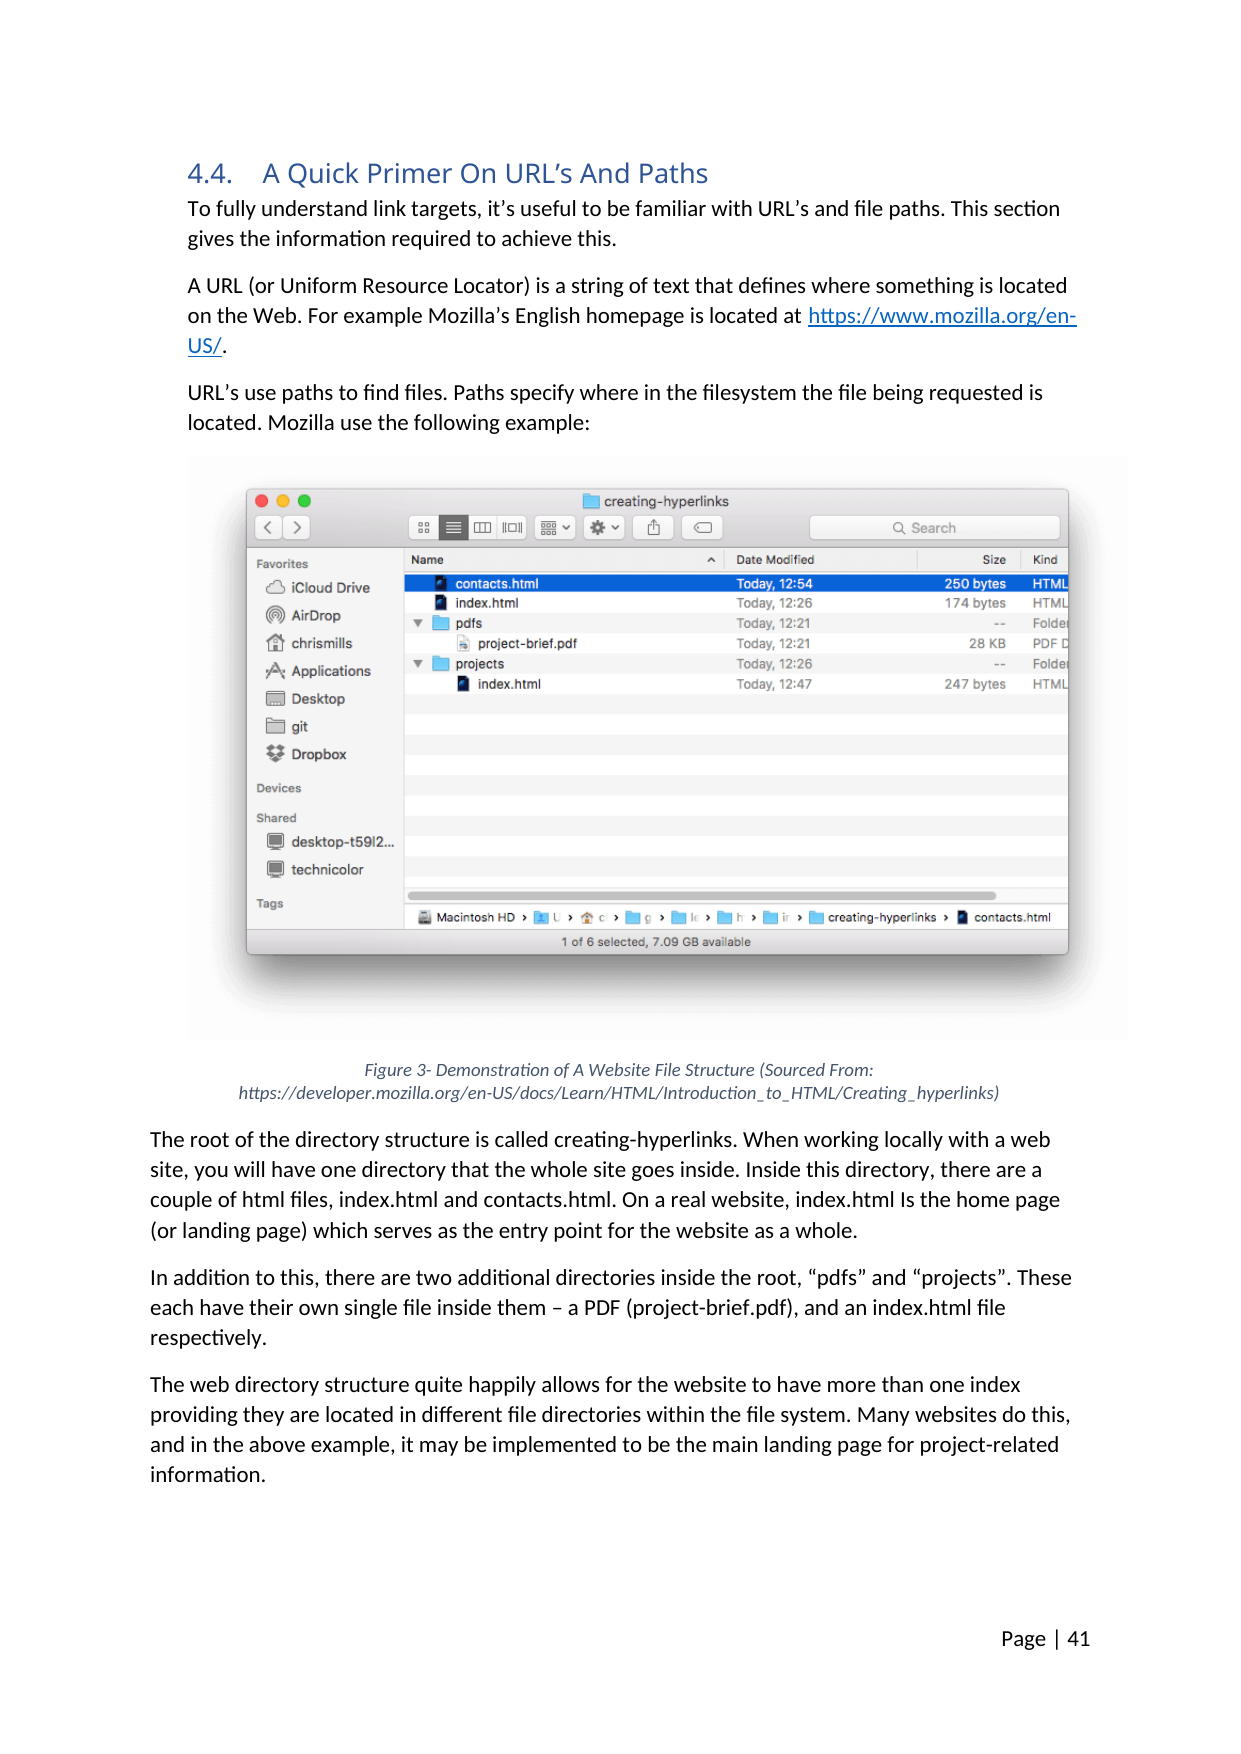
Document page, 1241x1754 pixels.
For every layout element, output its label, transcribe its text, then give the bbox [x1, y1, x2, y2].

text The root of the directory structure is called creating-hyperlinks. When working locally with a web site, you will have one directory that the whole site goes inside. Inside this directory, there are a couple of html files, index.html and contacts.html. On a real website, index.html Is the home page (or landing page) which serves as the entry point for the website as a whole. [150, 1125, 1090, 1244]
text The web directory structure quite happily allows for the website to have more than one index providing they are located in different file directories within the file system. Many websites do this, and in the above example, it may be implemented to be the main landing page for project-related information. [150, 1370, 1090, 1488]
picture [187, 455, 1128, 1040]
text In addition to this, there are two additional directories inside the root, “pdfs” and “projects”. These each have their own single file inside them – a PDF (project-brief.pdf), and an index.html file respectively. [150, 1263, 1090, 1351]
text URL’s use paths to find files. Paths specify where in the filesystem the file being requested is located. Mozilla use the following example: [187, 378, 1090, 437]
subtitle A Quick Primer On URL’s And Paths [187, 154, 1090, 191]
text To fully understand link targets, it’s useful to be familiar with URL’s and file paths. This section gives the information required to achieve this. [187, 194, 1090, 252]
text A URL (or Uniform Resource Locator) is a string of text that defines where something is located on the Web. For example Mozilla’s English homepage is located at https://www.mozilla.org/en-US/. [187, 271, 1090, 359]
text Figure 3- Demonstration of A Website File Structure (Sourced From: https://developer.mozilla.org/en-US/docs/Learn/HTML/Introduction_to_HTML/Creating_hyperlinks) [150, 1058, 1090, 1104]
